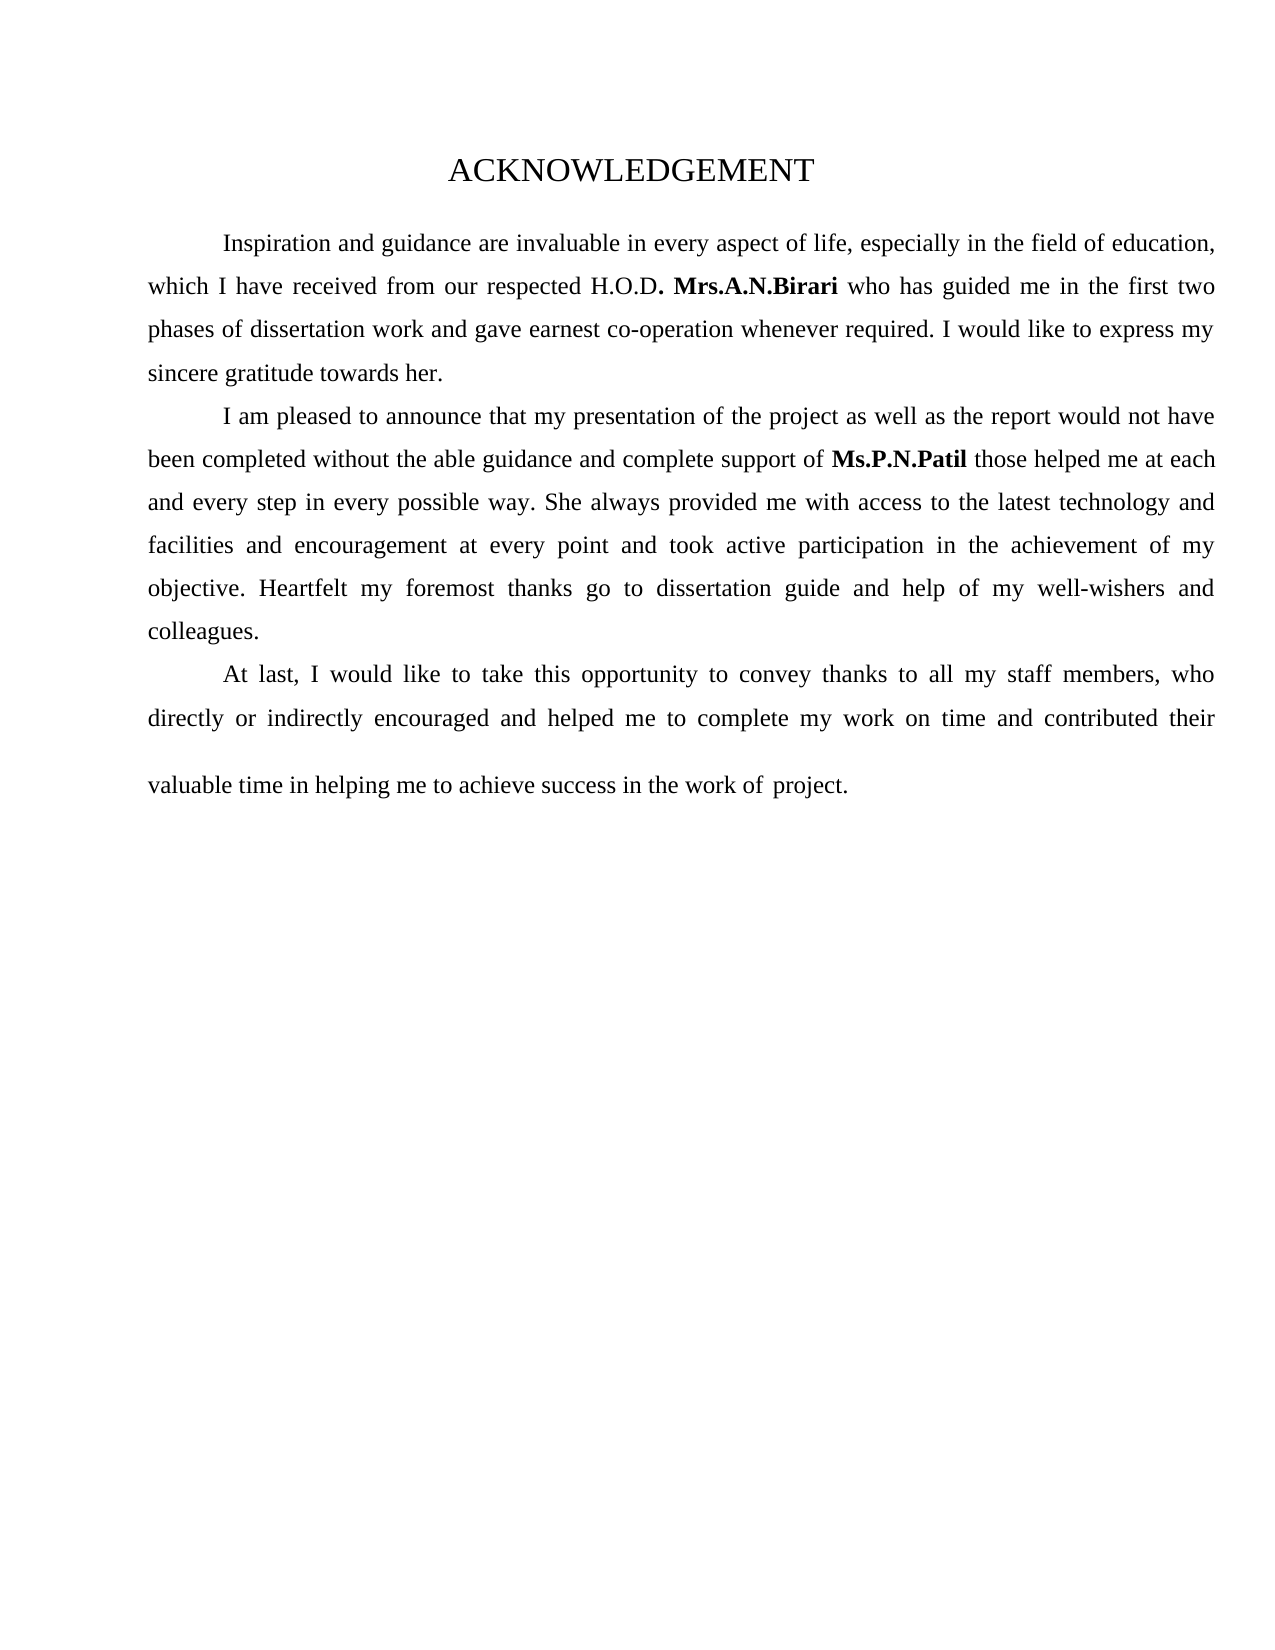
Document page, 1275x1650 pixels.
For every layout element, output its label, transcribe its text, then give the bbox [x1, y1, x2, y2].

text I am pleased to announce that my presentation of the project as well as the report would not have been completed without the able guidance and complete support of Ms.P.N.Patil those helped me at each and every step in every possible way. She always provided me with access to the latest technology and facilities and encouragement at every point and took active participation in the achievement of my objective. Heartfelt my foremost thanks go to dissertation guide and help of my well-wishers and colleagues. [148, 401, 1216, 645]
text Inspiration and guidance are invaluable in every aspect of life, especially in the field of education, which I have received from our respected H.O.D. Mrs.A.N.Birari who has guided me in the first two phases of dissertation work and gave earnest co-operation whenever required. I would like to express my sincere gratitude towards her. [148, 228, 1216, 386]
text At last, I would like to take this opportunity to convey thanks to all my staff members, who directly or indirectly encouraged and helped me to complete my work on time and contributed their valuable time in helping me to achieve success in the work of project. [148, 659, 1216, 804]
text ACKNOWLEDGEMENT [373, 149, 1275, 189]
